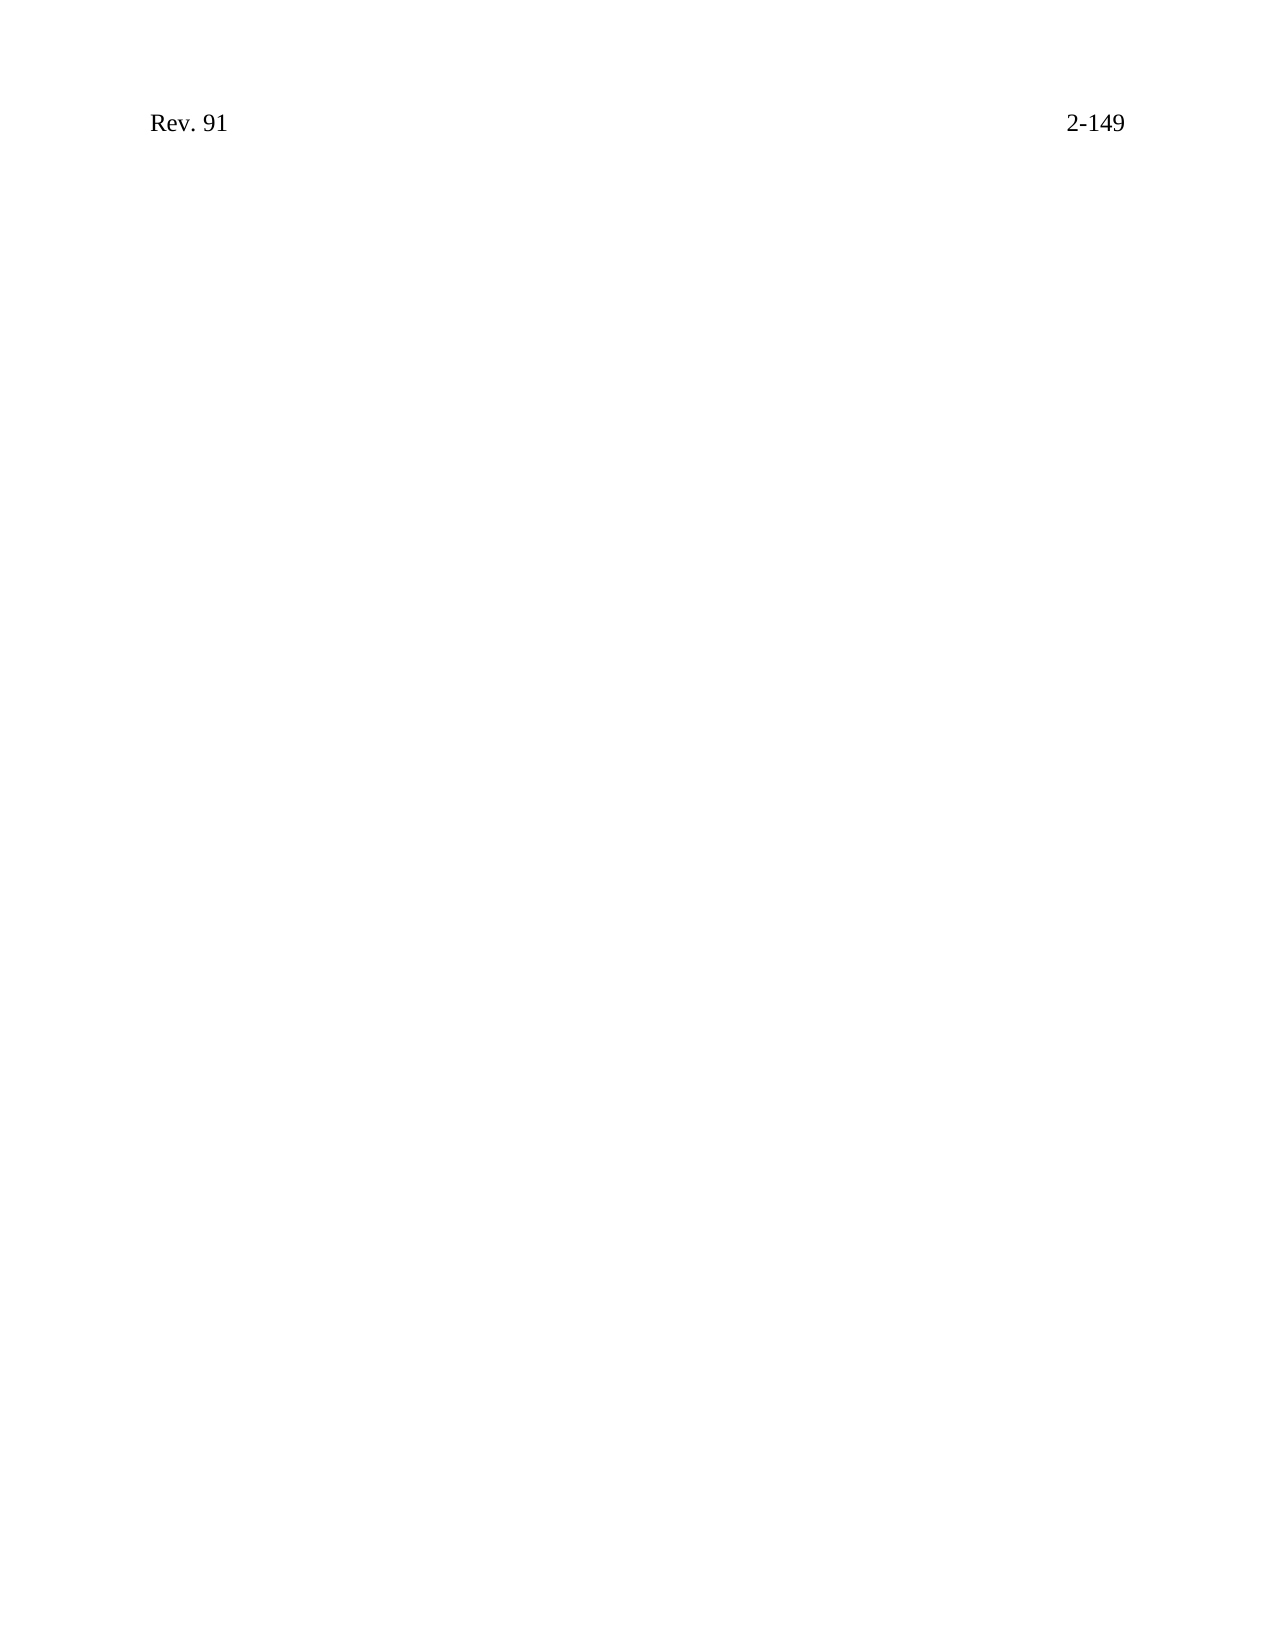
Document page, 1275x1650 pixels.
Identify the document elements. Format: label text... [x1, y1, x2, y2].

text Rev. 91 2-149 [150, 112, 1125, 136]
